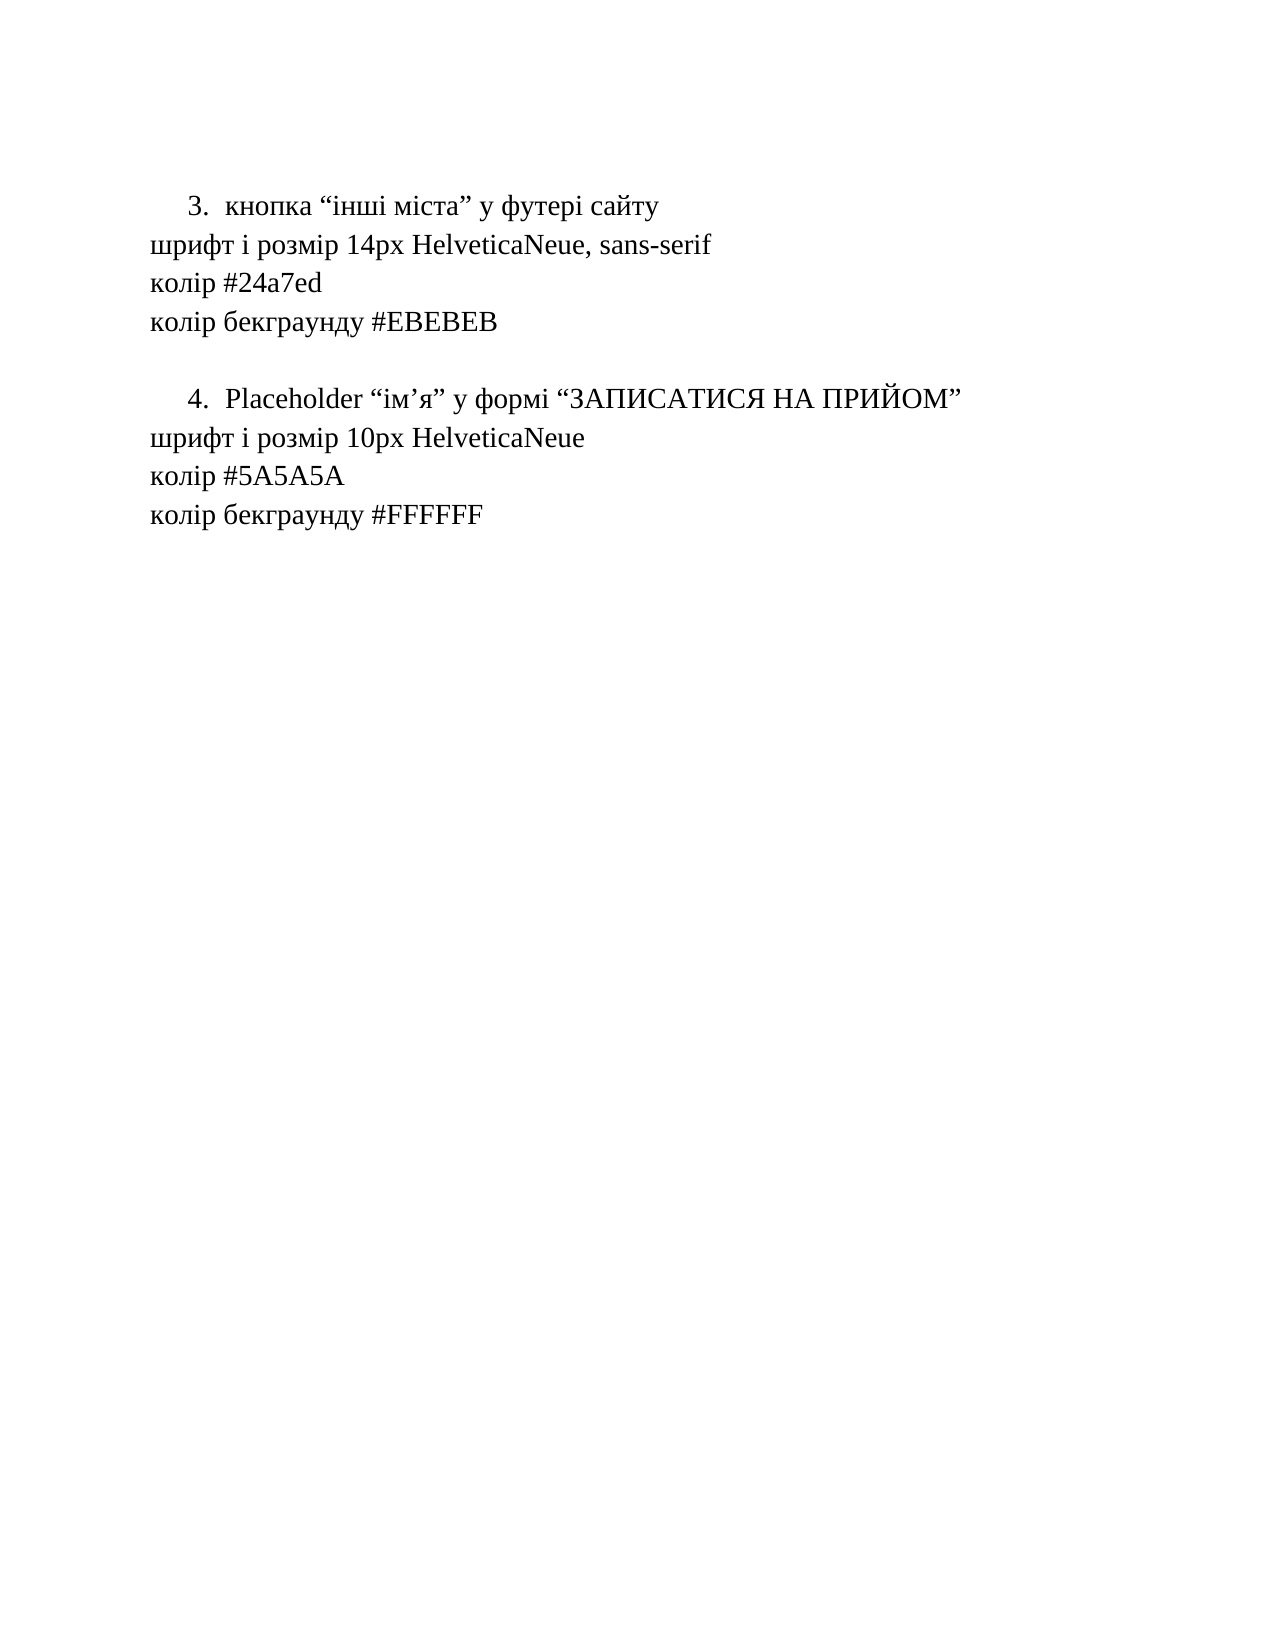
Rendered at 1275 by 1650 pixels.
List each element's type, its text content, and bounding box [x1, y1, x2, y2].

list кнопка “інші міста” у футері сайту [187, 188, 1125, 222]
text колір #5A5A5A [150, 458, 1125, 492]
text колір #24a7ed [150, 266, 1125, 299]
text колір бекграунду #EBEBEB [150, 304, 1125, 338]
text шрифт і розмір 14px HelveticaNeue, sans-serif [150, 227, 1125, 261]
text шрифт і розмір 10px HelveticaNeue [150, 420, 1125, 453]
list Placeholder “ім’я” у формі “ЗАПИСАТИСЯ НА ПРИЙОМ” [187, 381, 1125, 415]
text колір бекграунду #FFFFFF [150, 497, 1125, 530]
